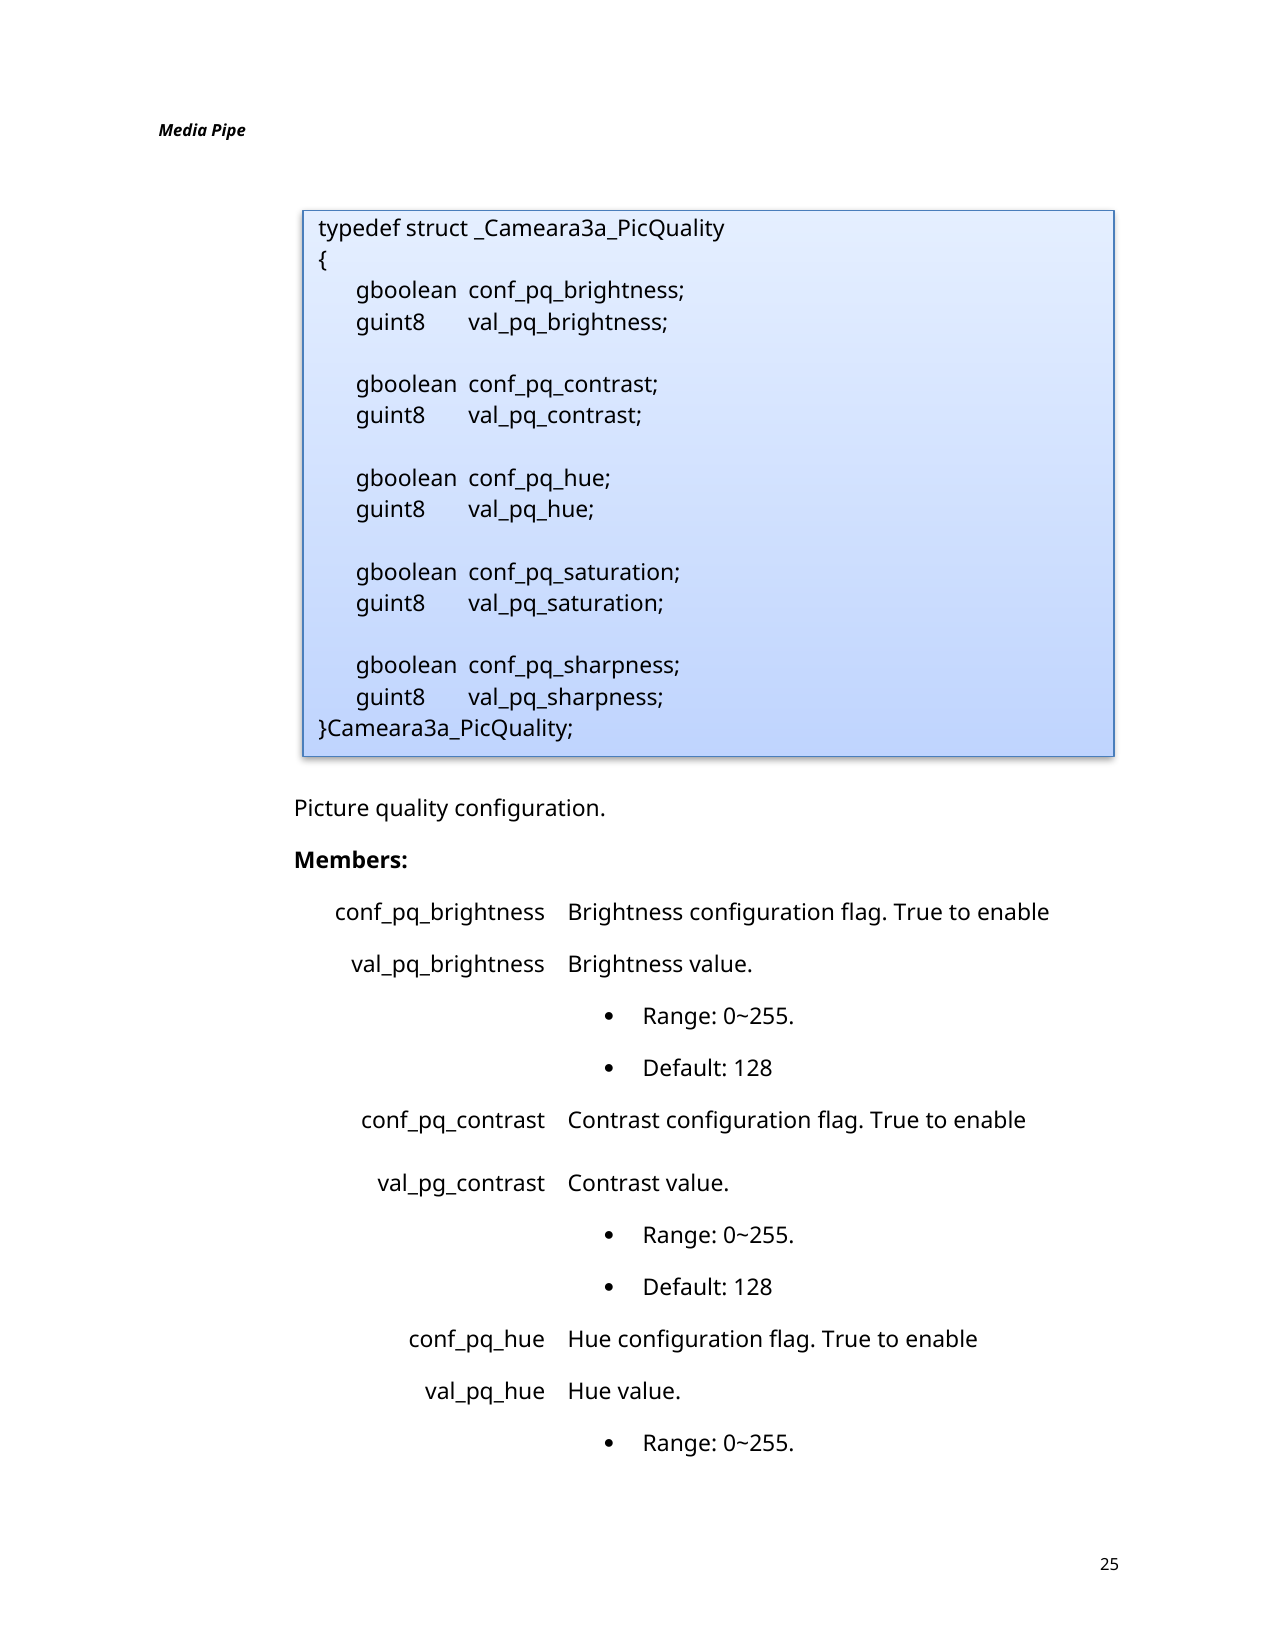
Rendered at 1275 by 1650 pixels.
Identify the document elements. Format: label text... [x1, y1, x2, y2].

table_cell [556, 1354, 1117, 1458]
text Members: [294, 844, 1117, 875]
table_cell conf_pq_contrast [294, 1084, 556, 1146]
table_cell val_pq_hue [294, 1354, 556, 1458]
text Picture quality configuration. [294, 792, 1117, 823]
table_cell val_pg_contrast [294, 1146, 556, 1302]
table_cell Contrast configuration flag. True to enable [556, 1084, 1117, 1146]
table_header Brightness configuration flag. True to enable [556, 875, 1117, 927]
table_cell Hue configuration flag. True to enable [556, 1302, 1117, 1354]
table_cell conf_pq_hue [294, 1302, 556, 1354]
table_header conf_pq_brightness [294, 875, 556, 927]
table_cell Contrast value. Range: 0~255. Default: 128 [556, 1146, 1117, 1302]
table_cell Brightness value. Range: 0~255. Default: 128 [556, 928, 1117, 1084]
table_cell val_pq_brightness [294, 928, 556, 1084]
